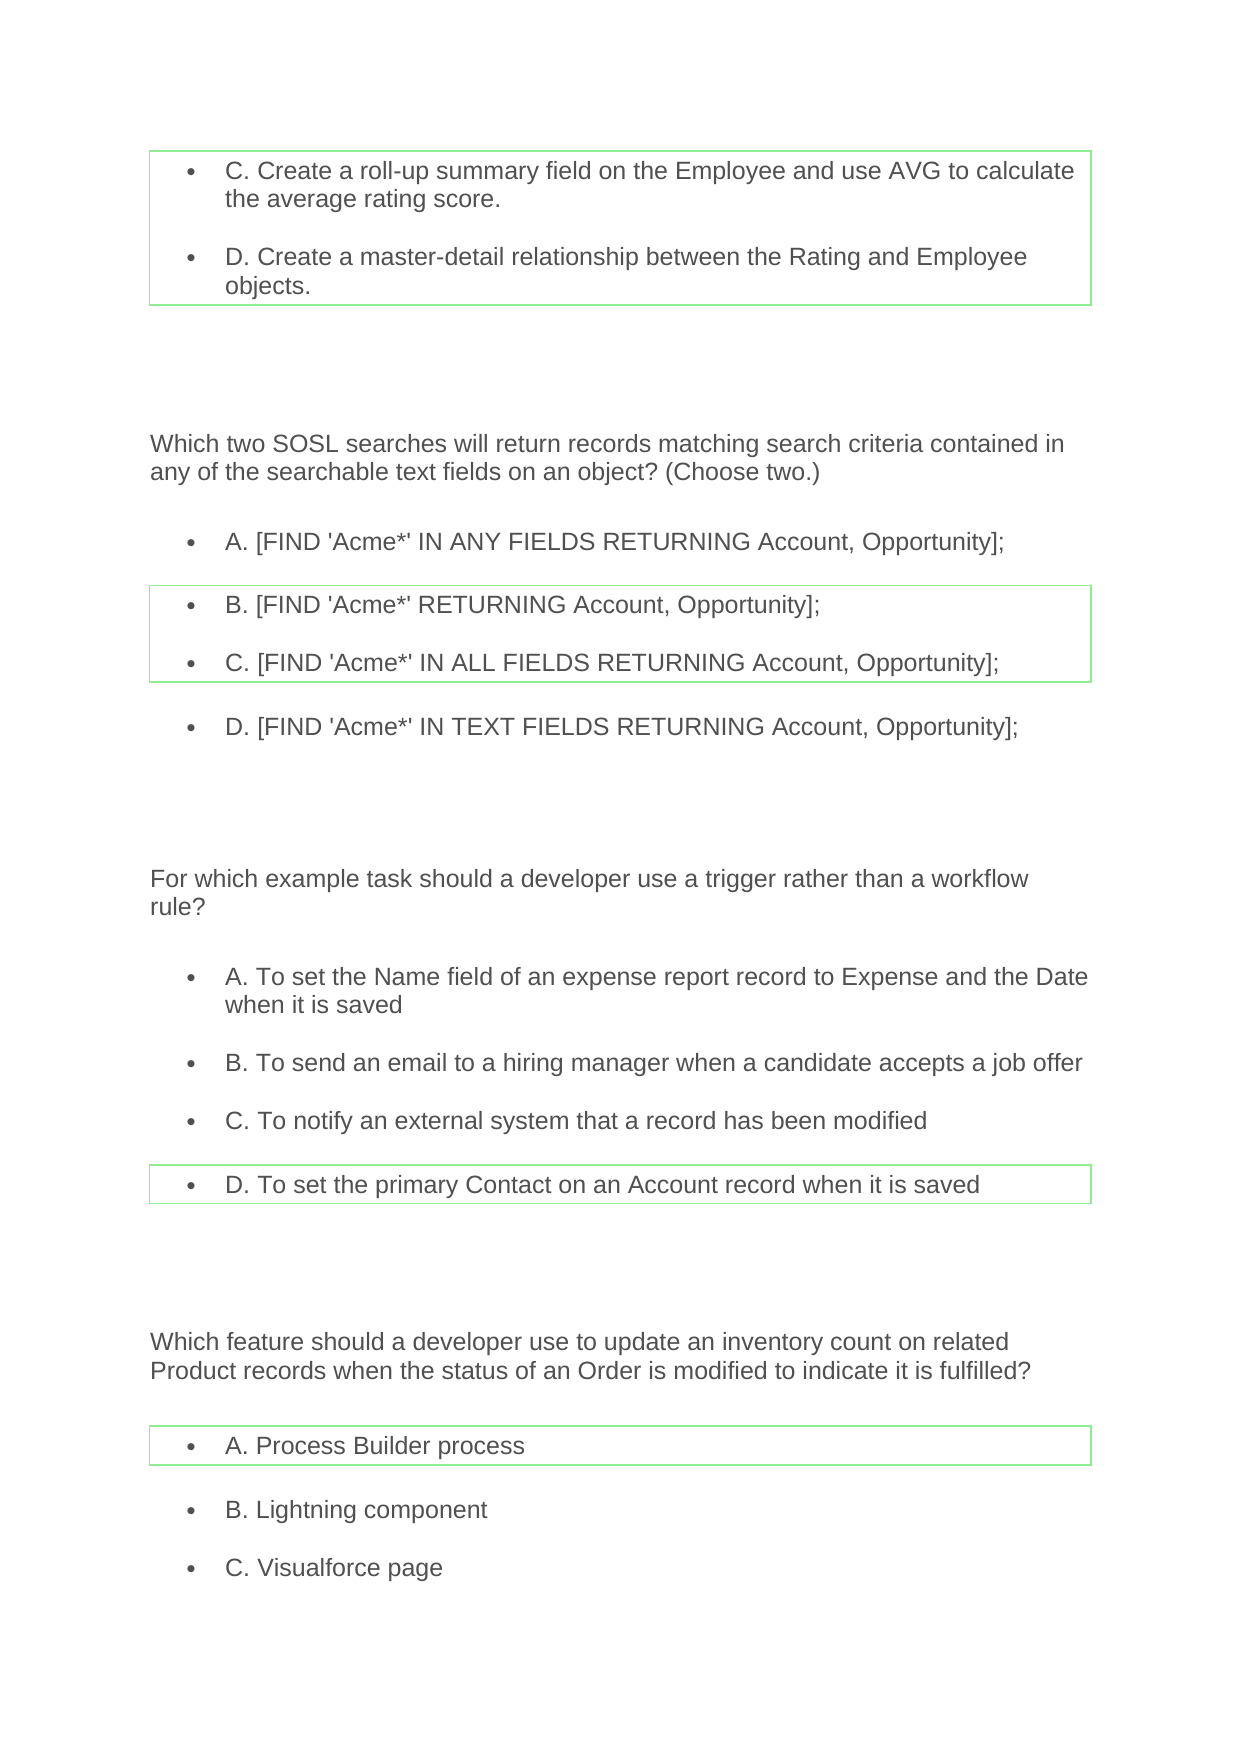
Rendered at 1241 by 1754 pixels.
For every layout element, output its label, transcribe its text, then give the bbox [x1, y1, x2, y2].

list D. Create a master-detail relationship between the Rating and Employee objects. [150, 237, 1090, 304]
list B. [FIND 'Acme*' RETURNING Account, Opportunity]; [150, 586, 1090, 619]
text Which feature should a developer use to update an inventory count on related Product records when the status of an Order is modified to indicate it is fulfilled? [150, 1327, 1090, 1385]
text For which example task should a developer use a trigger rather than a workflow rule? [150, 863, 1090, 921]
list A. [FIND 'Acme*' IN ANY FIELDS RETURNING Account, Opportunity]; [187, 527, 1090, 555]
list C. To notify an external system that a record has been modified [187, 1106, 1090, 1135]
list B. Lightning component [187, 1495, 1090, 1523]
list C. [FIND 'Acme*' IN ALL FIELDS RETURNING Account, Opportunity]; [150, 642, 1090, 681]
list A. To set the Name field of an expense report record to Expense and the Date when it is saved [187, 962, 1090, 1019]
list D. [FIND 'Acme*' IN TEXT FIELDS RETURNING Account, Opportunity]; [187, 712, 1090, 741]
text Which two SOSL searches will return records matching search criteria contained in any of the searchable text fields on an object? (Choose two.) [150, 428, 1090, 486]
list D. To set the primary Contact on an Account record when it is saved [150, 1166, 1090, 1203]
list C. Create a roll-up summary field on the Employee and use AVG to calculate the average rating score. [150, 152, 1090, 213]
list B. To send an email to a hiring manager when a candidate accepts a job offer [187, 1048, 1090, 1077]
list A. Process Builder process [150, 1427, 1090, 1464]
list C. Visualforce page [187, 1553, 1090, 1581]
